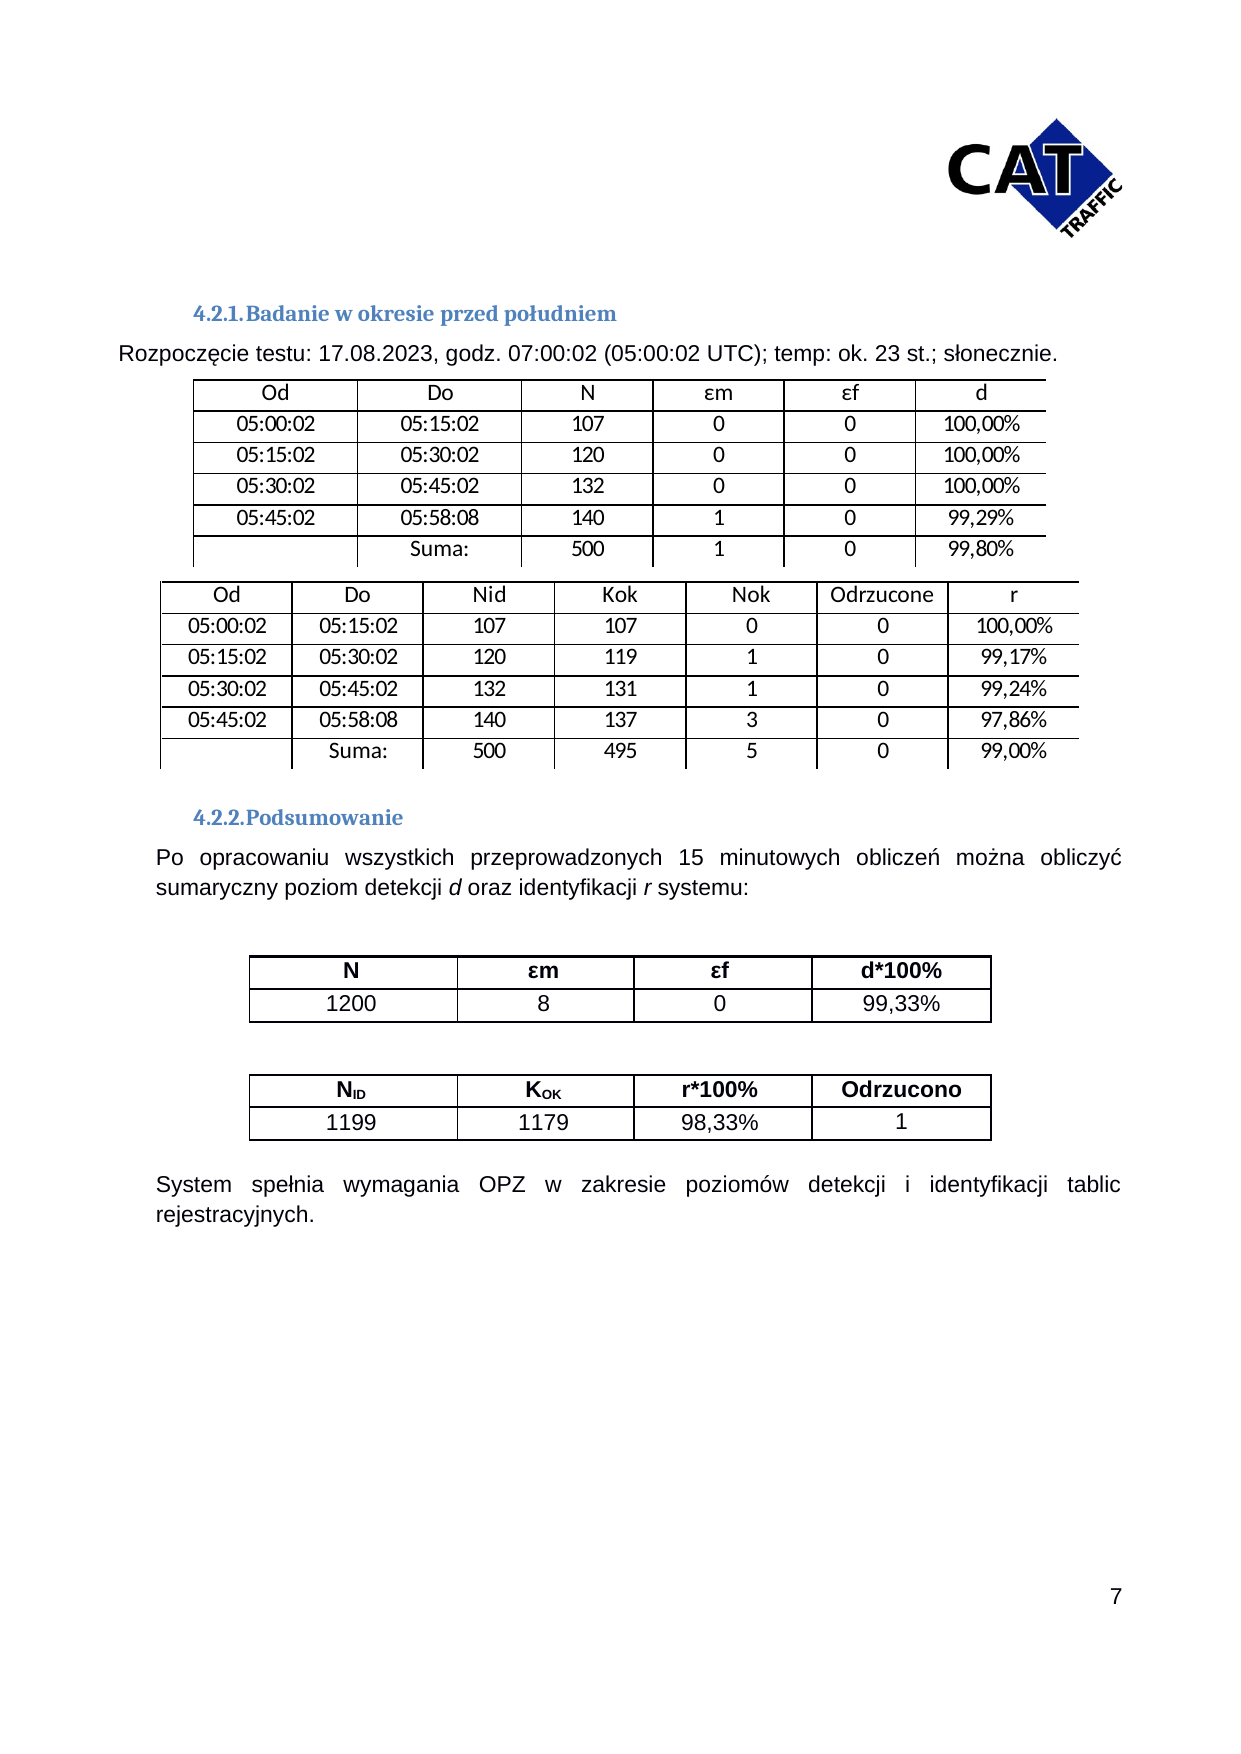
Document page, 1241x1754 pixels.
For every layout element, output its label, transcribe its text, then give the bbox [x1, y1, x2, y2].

list Badanie w okresie przed południem [193, 300, 1122, 327]
table_cell 8 [458, 990, 633, 1021]
list System spełnia wymagania OPZ w zakresie poziomów detekcji i identyfikacji tablic rejestracyjnych. [156, 1171, 1122, 1228]
table_cell 99,33% [813, 990, 990, 1021]
table_header N [250, 958, 457, 988]
table_header NID [250, 1076, 457, 1106]
picture [944, 118, 1123, 240]
table_header εm [458, 958, 633, 988]
table_header d*100% [813, 958, 990, 988]
table_cell 98,33% [635, 1108, 811, 1139]
list Po opracowaniu wszystkich przeprowadzonych 15 minutowych obliczeń można obliczyć sumaryczny poziom detekcji d oraz identyfikacji r systemu: [156, 844, 1122, 901]
table_cell 0 [635, 990, 811, 1021]
table_header Odrzucono [813, 1076, 990, 1106]
table_header εf [635, 958, 811, 988]
table_header KOK [458, 1076, 633, 1106]
table_cell 1200 [250, 990, 457, 1021]
table_cell 1 [813, 1108, 990, 1139]
table_cell 1199 [250, 1108, 457, 1139]
table_header r*100% [635, 1076, 811, 1106]
table_cell 1179 [458, 1108, 633, 1139]
text Rozpoczęcie testu: 17.08.2023, godz. 07:00:02 (05:00:02 UTC); temp: ok. 23 st.; słonecznie. [118, 340, 1122, 366]
list Podsumowanie [193, 804, 1122, 831]
